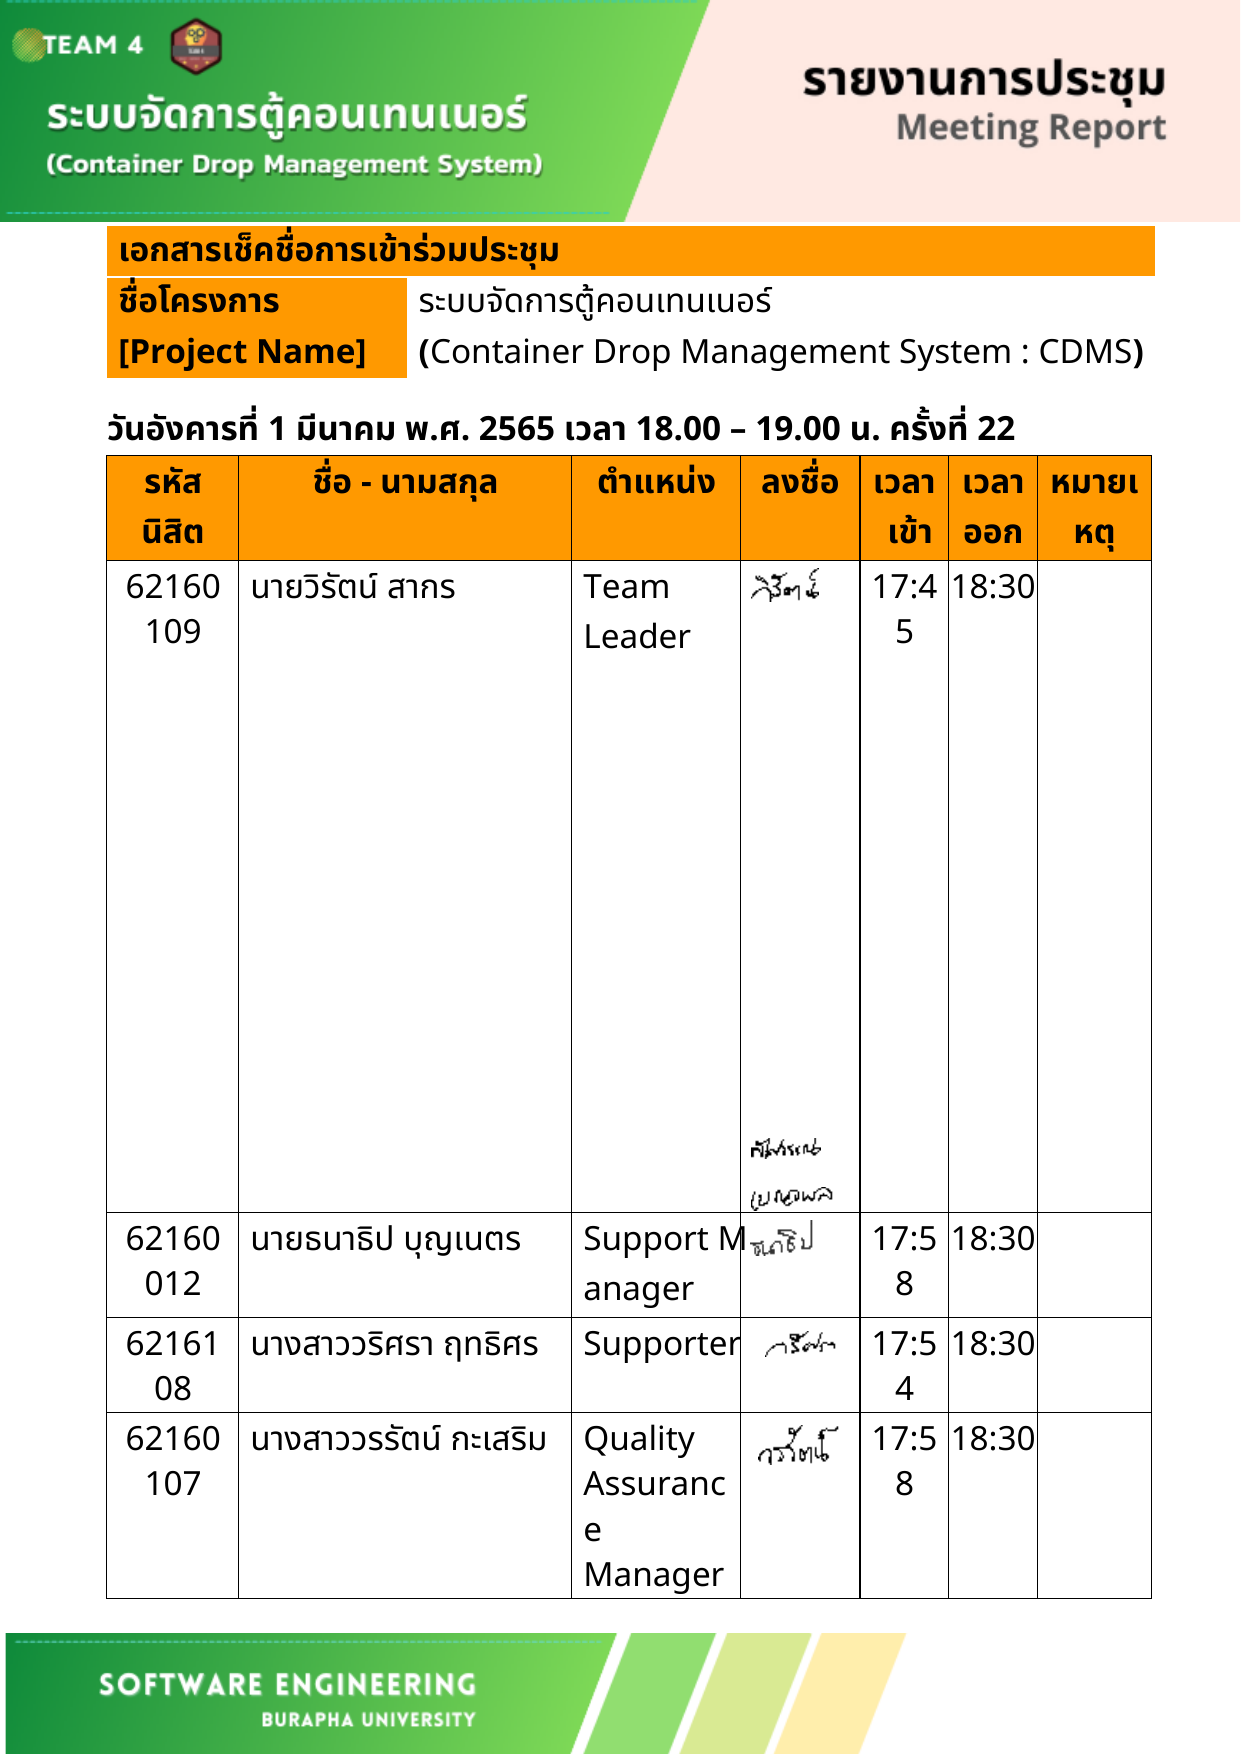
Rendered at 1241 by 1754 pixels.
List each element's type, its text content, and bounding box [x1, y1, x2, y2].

table_cell ชื่อโครงการ [Project Name] [107, 278, 407, 378]
picture [5, 1633, 1150, 1754]
table_cell 18:30 [949, 1213, 1037, 1317]
table_header เวลาเข้า [861, 456, 948, 560]
table_cell Team Leader [572, 561, 740, 1212]
table_cell 17:58 [861, 1213, 948, 1317]
table_cell [741, 561, 859, 1212]
table_header ลงชื่อ [741, 456, 859, 560]
table_cell [741, 1318, 859, 1412]
table_cell [741, 1413, 859, 1598]
table_cell Support Manager [572, 1213, 740, 1317]
table_cell นางสาววริศรา ฤทธิศร [239, 1318, 571, 1412]
table_header ชื่อ - นามสกุล [239, 456, 571, 560]
table_cell นายธนาธิป บุญเนตร [239, 1213, 571, 1317]
text วันอังคารที่ 1 มีนาคม พ.ศ. 2565 เวลา 18.00 – 19.00 น. ครั้งที่ 22 [107, 404, 1090, 455]
table_header เอกสารเช็คชื่อการเข้าร่วมประชุม [107, 226, 1155, 276]
picture [750, 1220, 814, 1256]
picture [751, 1187, 834, 1211]
table_cell [741, 1213, 859, 1317]
table_cell 62160012 [107, 1213, 238, 1317]
table_cell 18:30 [949, 561, 1037, 1212]
table_cell นายวิรัตน์ สากร [239, 561, 571, 1212]
table_cell [1038, 1213, 1151, 1317]
table_cell ระบบจัดการตู้คอนเทนเนอร์ (Container Drop Management System : CDMS) [408, 278, 1155, 378]
table_header ตำแหน่ง [572, 456, 740, 560]
picture [0, 0, 1241, 222]
table_cell 18:30 [949, 1318, 1037, 1412]
table_header รหัสนิสิต [107, 456, 238, 560]
table_cell 62160109 [107, 561, 238, 1212]
picture [751, 568, 819, 602]
picture [765, 1331, 837, 1357]
table_cell 62160107 [107, 1413, 238, 1598]
table_header เวลาออก [949, 456, 1037, 560]
picture [751, 1138, 821, 1159]
table_cell [1038, 1318, 1151, 1412]
table_cell 17:45 [861, 561, 948, 1212]
table_cell 17:58 [861, 1413, 948, 1598]
picture [758, 1425, 840, 1465]
table_cell 17:54 [861, 1318, 948, 1412]
table_cell 6216108 [107, 1318, 238, 1412]
table_cell 18:30 [949, 1413, 1037, 1598]
table_cell [1038, 1413, 1151, 1598]
table_header หมายเหตุ [1038, 456, 1151, 560]
table_cell [1038, 561, 1151, 1212]
table_cell นางสาววรรัตน์ กะเสริม [239, 1413, 571, 1598]
table_cell Quality Assurance Manager [572, 1413, 740, 1598]
table_cell Supporter [572, 1318, 740, 1412]
